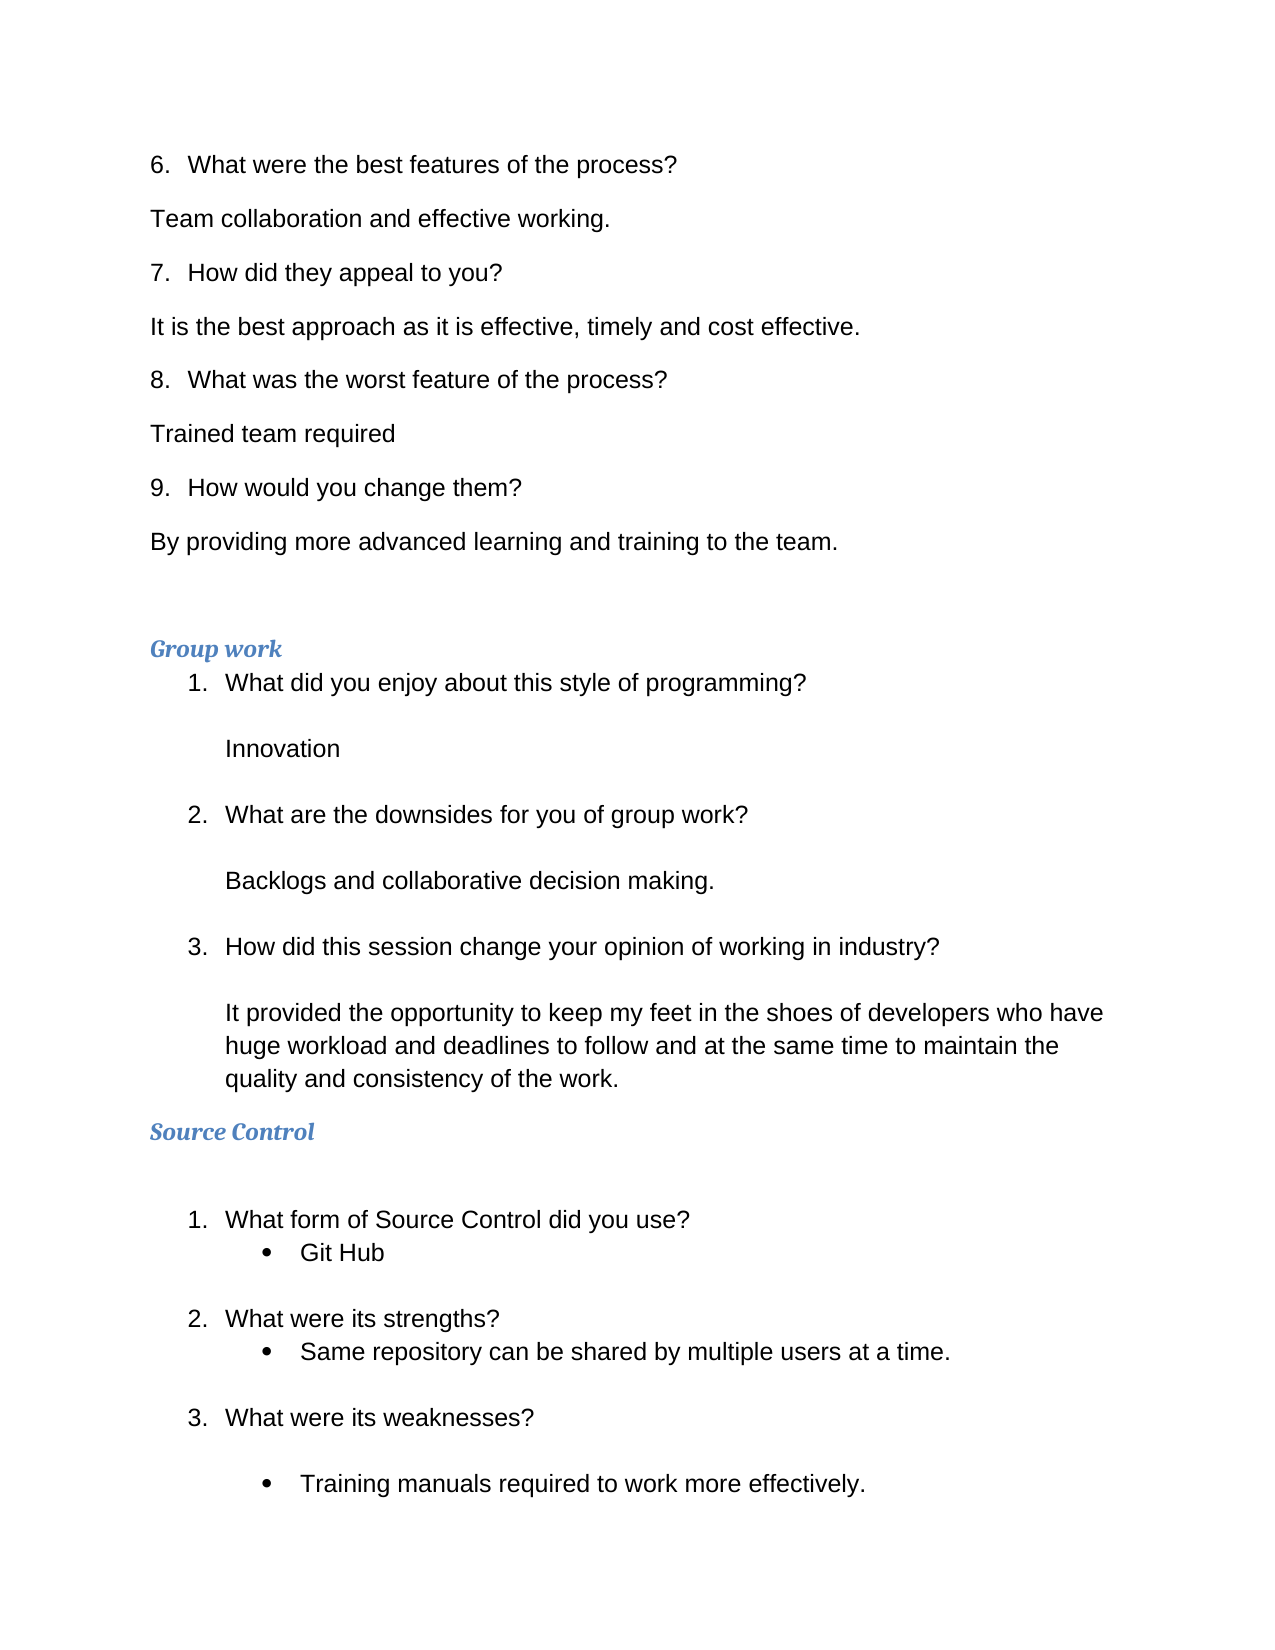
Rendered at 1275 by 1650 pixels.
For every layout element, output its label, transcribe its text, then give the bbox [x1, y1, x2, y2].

text It is the best approach as it is effective, timely and cost effective. [150, 312, 1125, 340]
list What were its strengths? [187, 1304, 1125, 1333]
list What form of Source Control did you use? [187, 1205, 1125, 1233]
list Backlogs and collaborative decision making. [225, 866, 1125, 894]
list What were the best features of the process? [150, 150, 1125, 179]
list Training manuals required to work more effectively. [262, 1469, 1125, 1498]
list What were its weaknesses? [187, 1403, 1125, 1432]
subtitle Source Control [150, 1118, 1125, 1147]
list What was the worst feature of the process? [150, 365, 1125, 394]
text Team collaboration and effective working. [150, 204, 1125, 233]
list What are the downsides for you of group work? [187, 800, 1125, 828]
text By providing more advanced learning and training to the team. [150, 527, 1125, 556]
list Same repository can be shared by multiple users at a time. [262, 1337, 1125, 1366]
list Git Hub [262, 1238, 1125, 1267]
list Innovation [225, 734, 1125, 762]
text Trained team required [150, 419, 1125, 448]
list What did you enjoy about this style of programming? [187, 668, 1125, 696]
list How would you change them? [150, 473, 1125, 502]
list How did this session change your opinion of working in industry? [187, 932, 1125, 961]
list It provided the opportunity to keep my feet in the shoes of developers who have huge workload and deadlines to follow and at the same time to maintain the quality and consistency of the work. [225, 998, 1125, 1093]
subtitle Group work [150, 635, 1125, 663]
list How did they appeal to you? [150, 258, 1125, 286]
